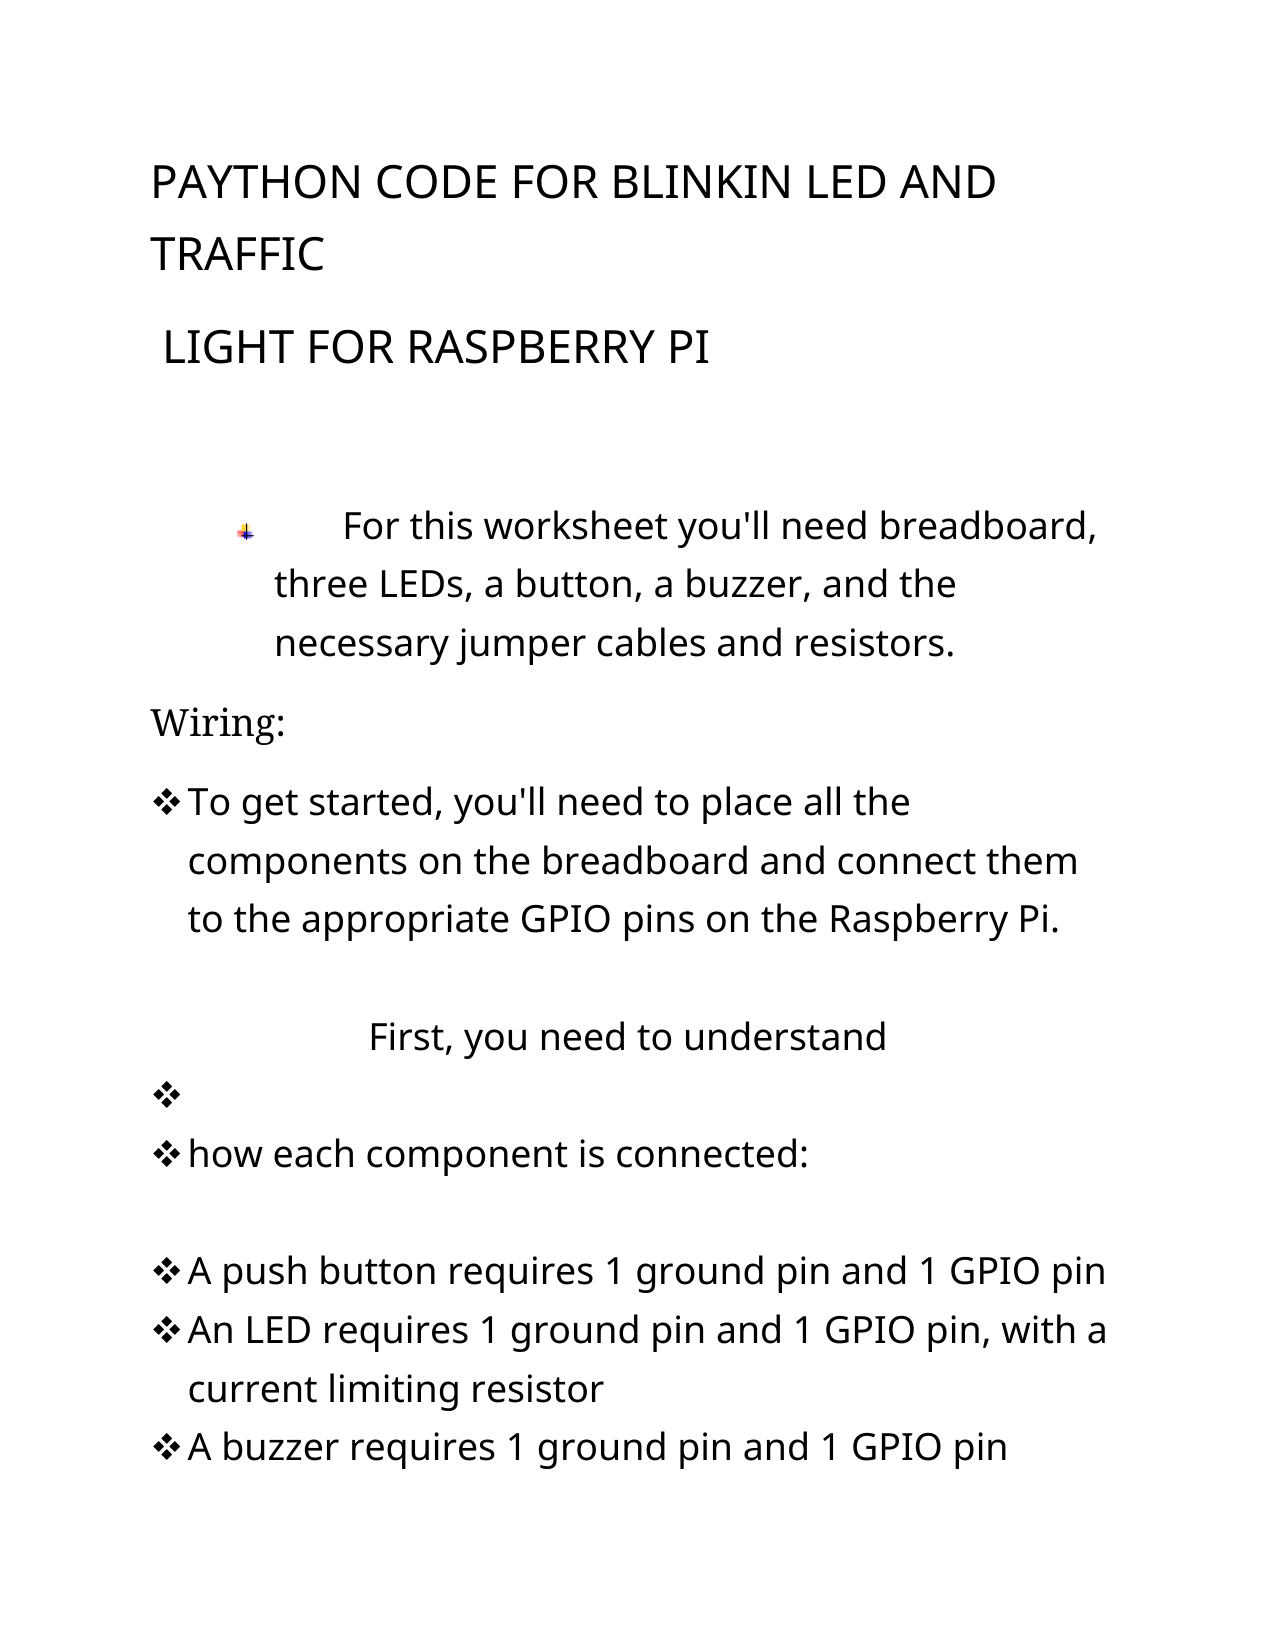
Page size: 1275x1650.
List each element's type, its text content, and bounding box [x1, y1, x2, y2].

text Wiring: [150, 696, 1125, 747]
list For this worksheet you'll need breadboard, three LEDs, a button, a buzzer, and the necessary jumper cables and resistors. [236, 499, 1125, 667]
text PAYTHON CODE FOR BLINKIN LED AND TRAFFIC [150, 150, 1125, 284]
list First, you need to understand [368, 1010, 1125, 1061]
list To get started, you'll need to place all the components on the breadboard and connect them to the appropriate GPIO pins on the Raspberry Pi. [150, 775, 1125, 944]
list A buzzer requires 1 ground pin and 1 GPIO pin [150, 1421, 1125, 1472]
picture [237, 522, 254, 540]
list how each component is connected: [150, 1127, 1125, 1178]
list An LED requires 1 ground pin and 1 GPIO pin, with a current limiting resistor [150, 1303, 1125, 1413]
text LIGHT FOR RASPBERRY PI [150, 314, 1125, 377]
list A push button requires 1 ground pin and 1 GPIO pin [150, 1244, 1125, 1296]
